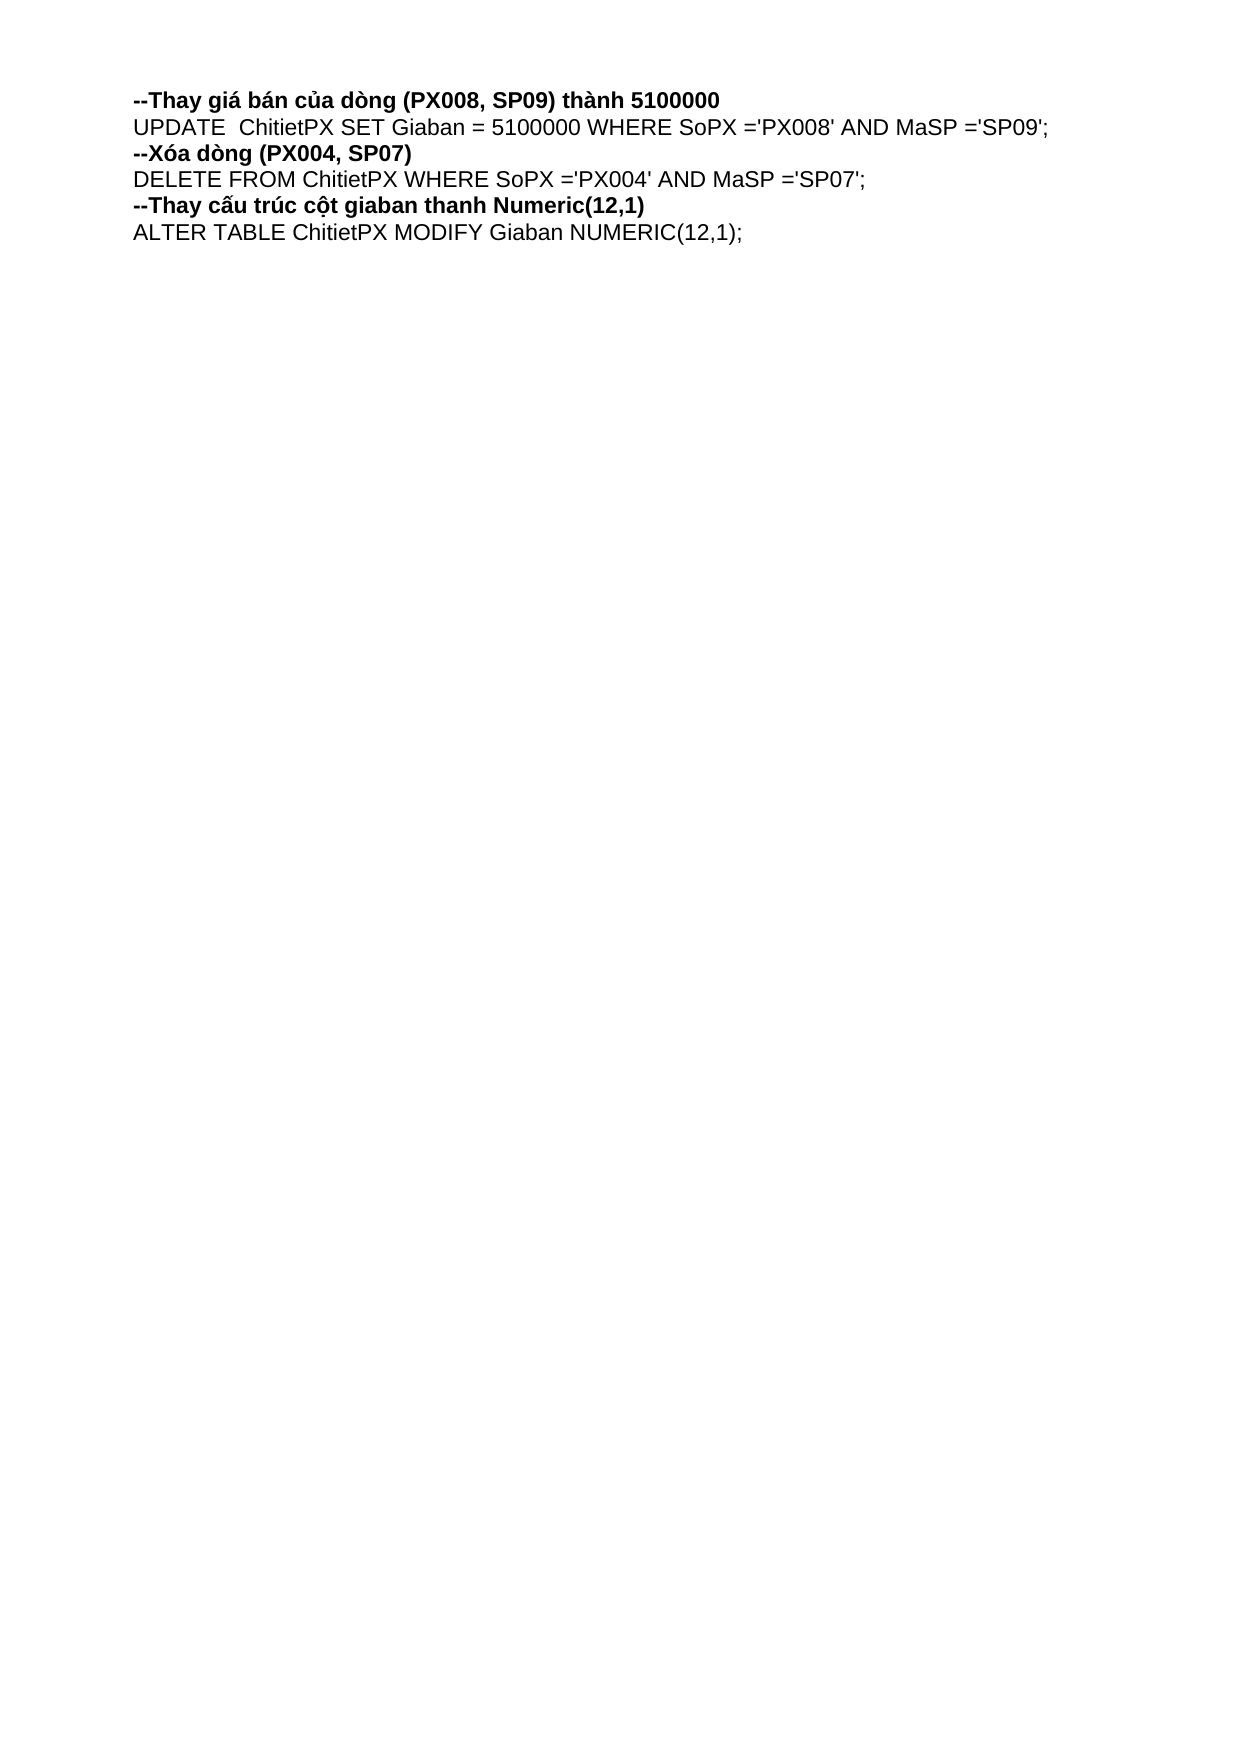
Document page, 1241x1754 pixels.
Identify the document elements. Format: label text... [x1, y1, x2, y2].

text UPDATE ChitietPX SET Giaban = 5100000 WHERE SoPX ='PX008' AND MaSP ='SP09'; [133, 113, 1152, 140]
text DELETE FROM ChitietPX WHERE SoPX ='PX004' AND MaSP ='SP07'; [133, 166, 1152, 192]
text --Thay cấu trúc cột giaban thanh Numeric(12,1) [133, 192, 1152, 219]
text ALTER TABLE ChitietPX MODIFY Giaban NUMERIC(12,1); [133, 219, 1152, 245]
text --Thay giá bán của dòng (PX008, SP09) thành 5100000 [133, 87, 1152, 113]
text --Xóa dòng (PX004, SP07) [133, 140, 1152, 166]
